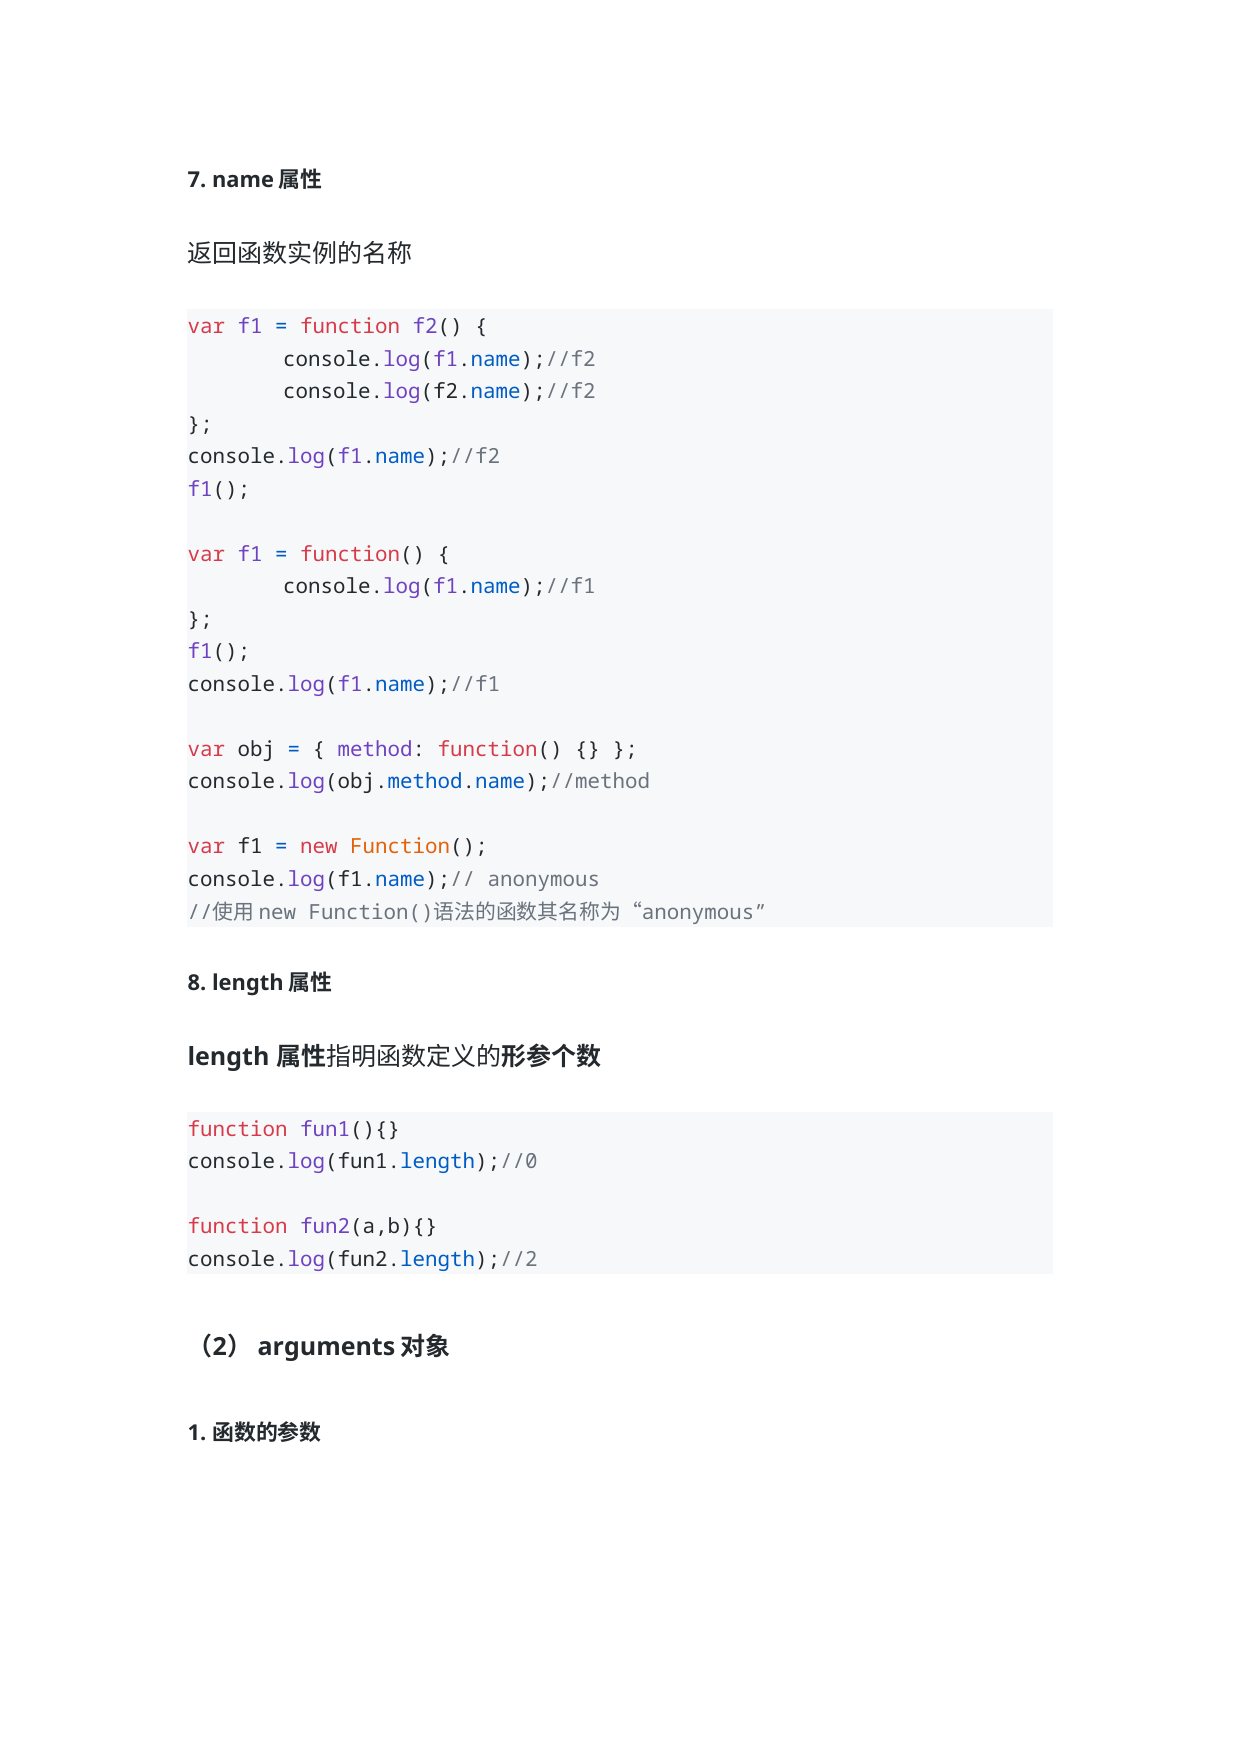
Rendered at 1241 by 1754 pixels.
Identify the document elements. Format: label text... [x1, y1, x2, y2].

text 8. length属性 [187, 964, 1053, 997]
text console.log(f1.name);// anonymous [187, 862, 1053, 894]
text length 属性指明函数定义的形参个数 [187, 1022, 1053, 1087]
text var f1 = function f2() { [187, 309, 1053, 342]
text console.log(f1.name);//f2 [187, 342, 1053, 374]
text var f1 = new Function(); [187, 829, 1053, 862]
text f1(); [187, 472, 1053, 504]
text }; [187, 602, 1053, 634]
text f1(); [187, 634, 1053, 667]
text }; [187, 407, 1053, 439]
text console.log(obj.method.name);//method [187, 764, 1053, 797]
text function fun1(){} [187, 1112, 1053, 1144]
text console.log(f1.name);//f1 [187, 667, 1053, 699]
text var f1 = function() { [187, 537, 1053, 569]
text //使用new Function()语法的函数其名称为“anonymous” [187, 894, 1053, 927]
text console.log(f1.name);//f1 [187, 569, 1053, 602]
text console.log(fun2.length);//2 [187, 1242, 1053, 1274]
text console.log(fun1.length);//0 [187, 1144, 1053, 1177]
text （2） arguments对象 [187, 1312, 1053, 1377]
text 1. 函数的参数 [187, 1414, 1053, 1447]
text function fun2(a,b){} [187, 1209, 1053, 1242]
text 7. name属性 [187, 162, 1053, 194]
text 返回函数实例的名称 [187, 219, 1053, 284]
text console.log(f2.name);//f2 [187, 374, 1053, 407]
text console.log(f1.name);//f2 [187, 439, 1053, 472]
text var obj = { method: function() {} }; [187, 732, 1053, 764]
